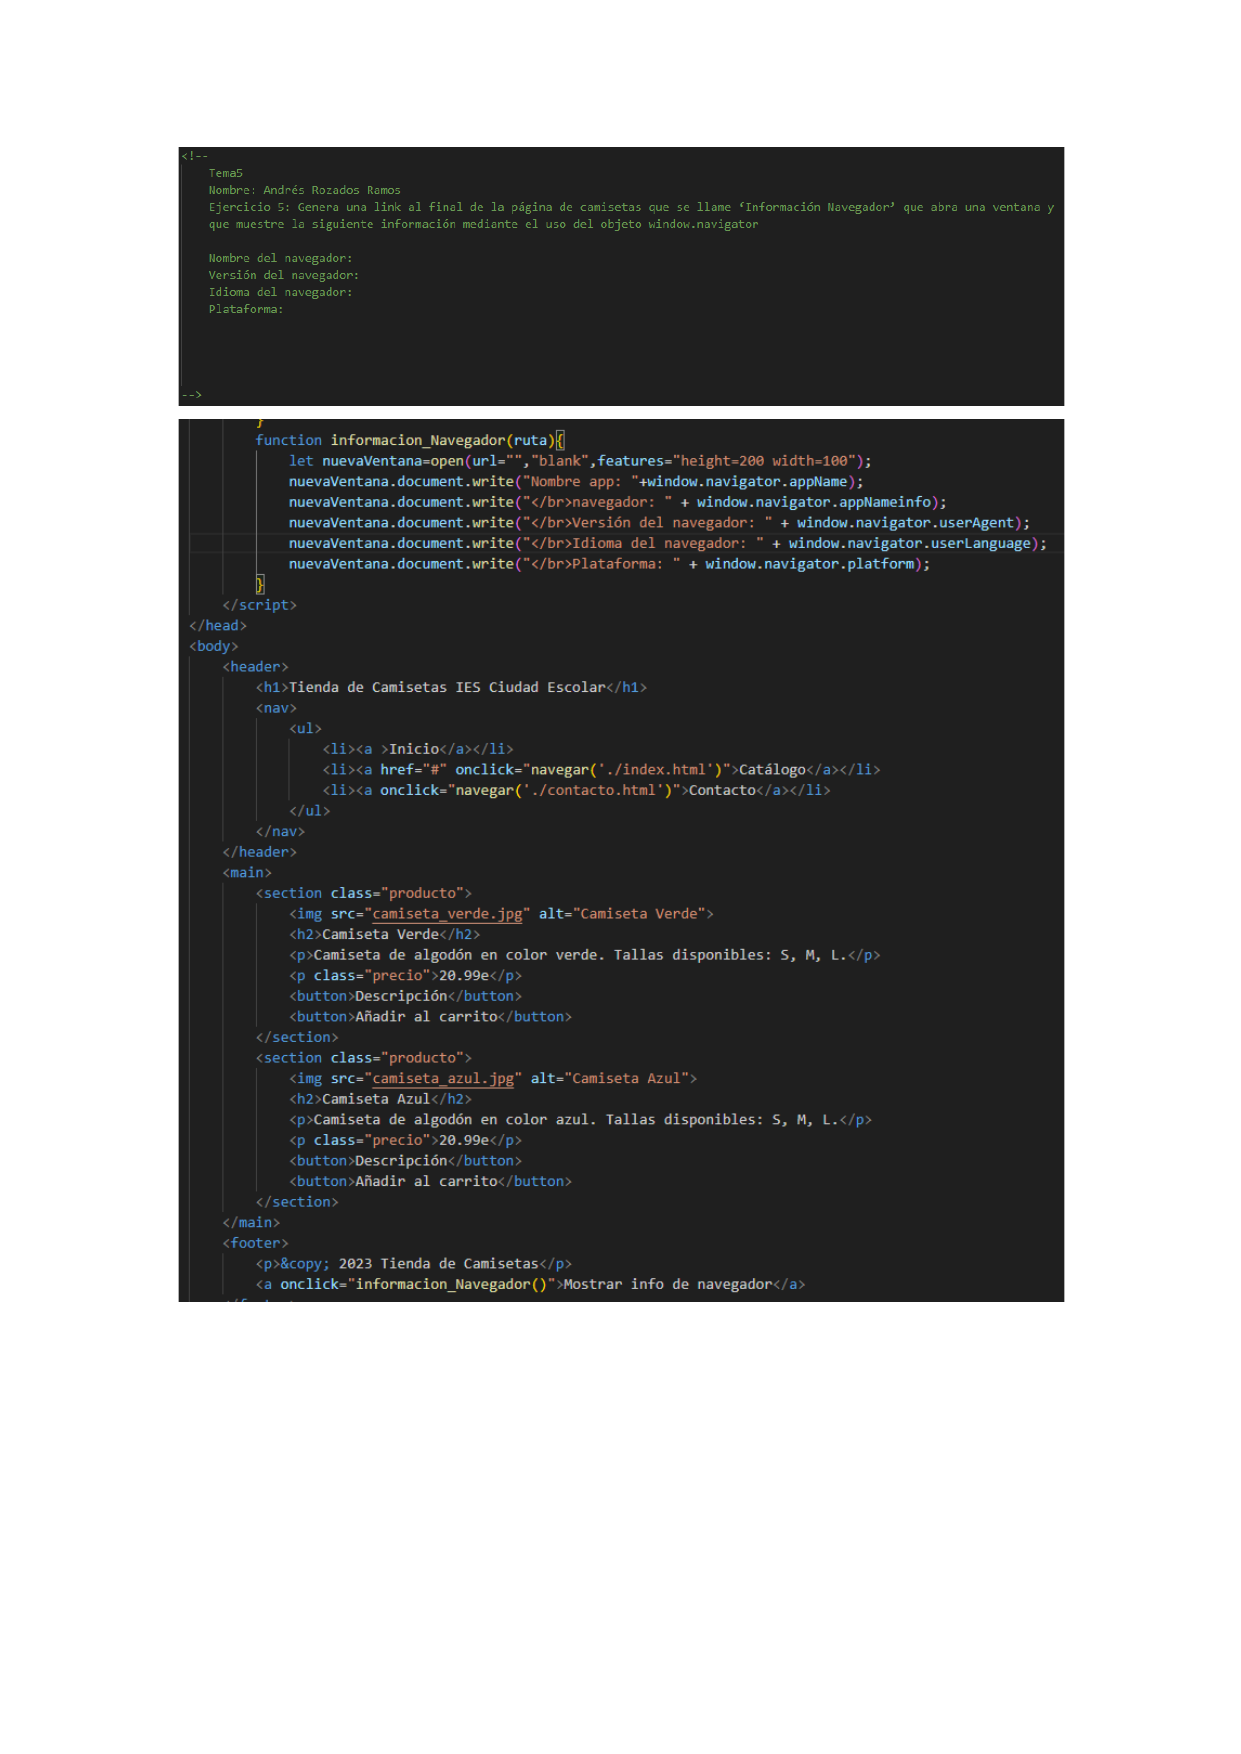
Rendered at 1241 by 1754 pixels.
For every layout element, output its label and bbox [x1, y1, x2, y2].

picture [178, 147, 1065, 406]
picture [178, 419, 1065, 1302]
